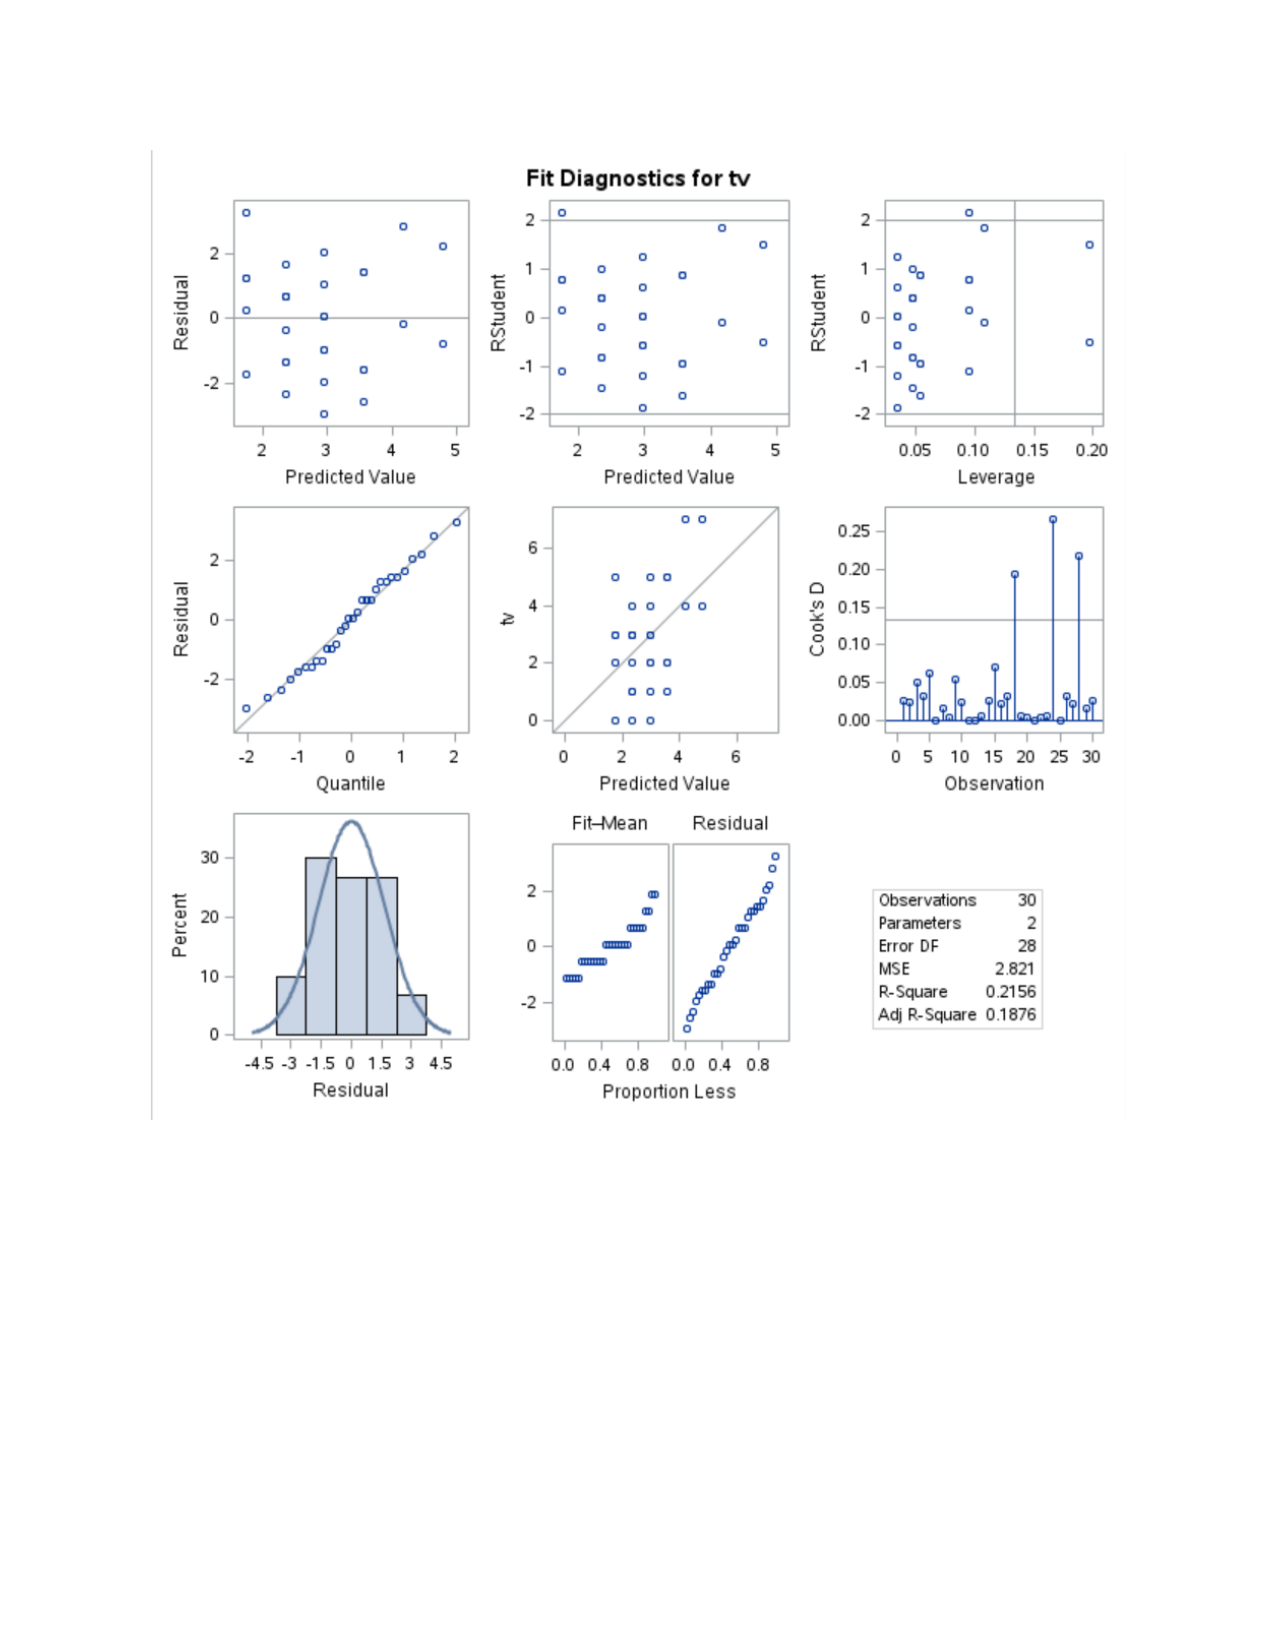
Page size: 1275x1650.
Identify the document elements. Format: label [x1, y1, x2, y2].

picture [150, 150, 1125, 1120]
